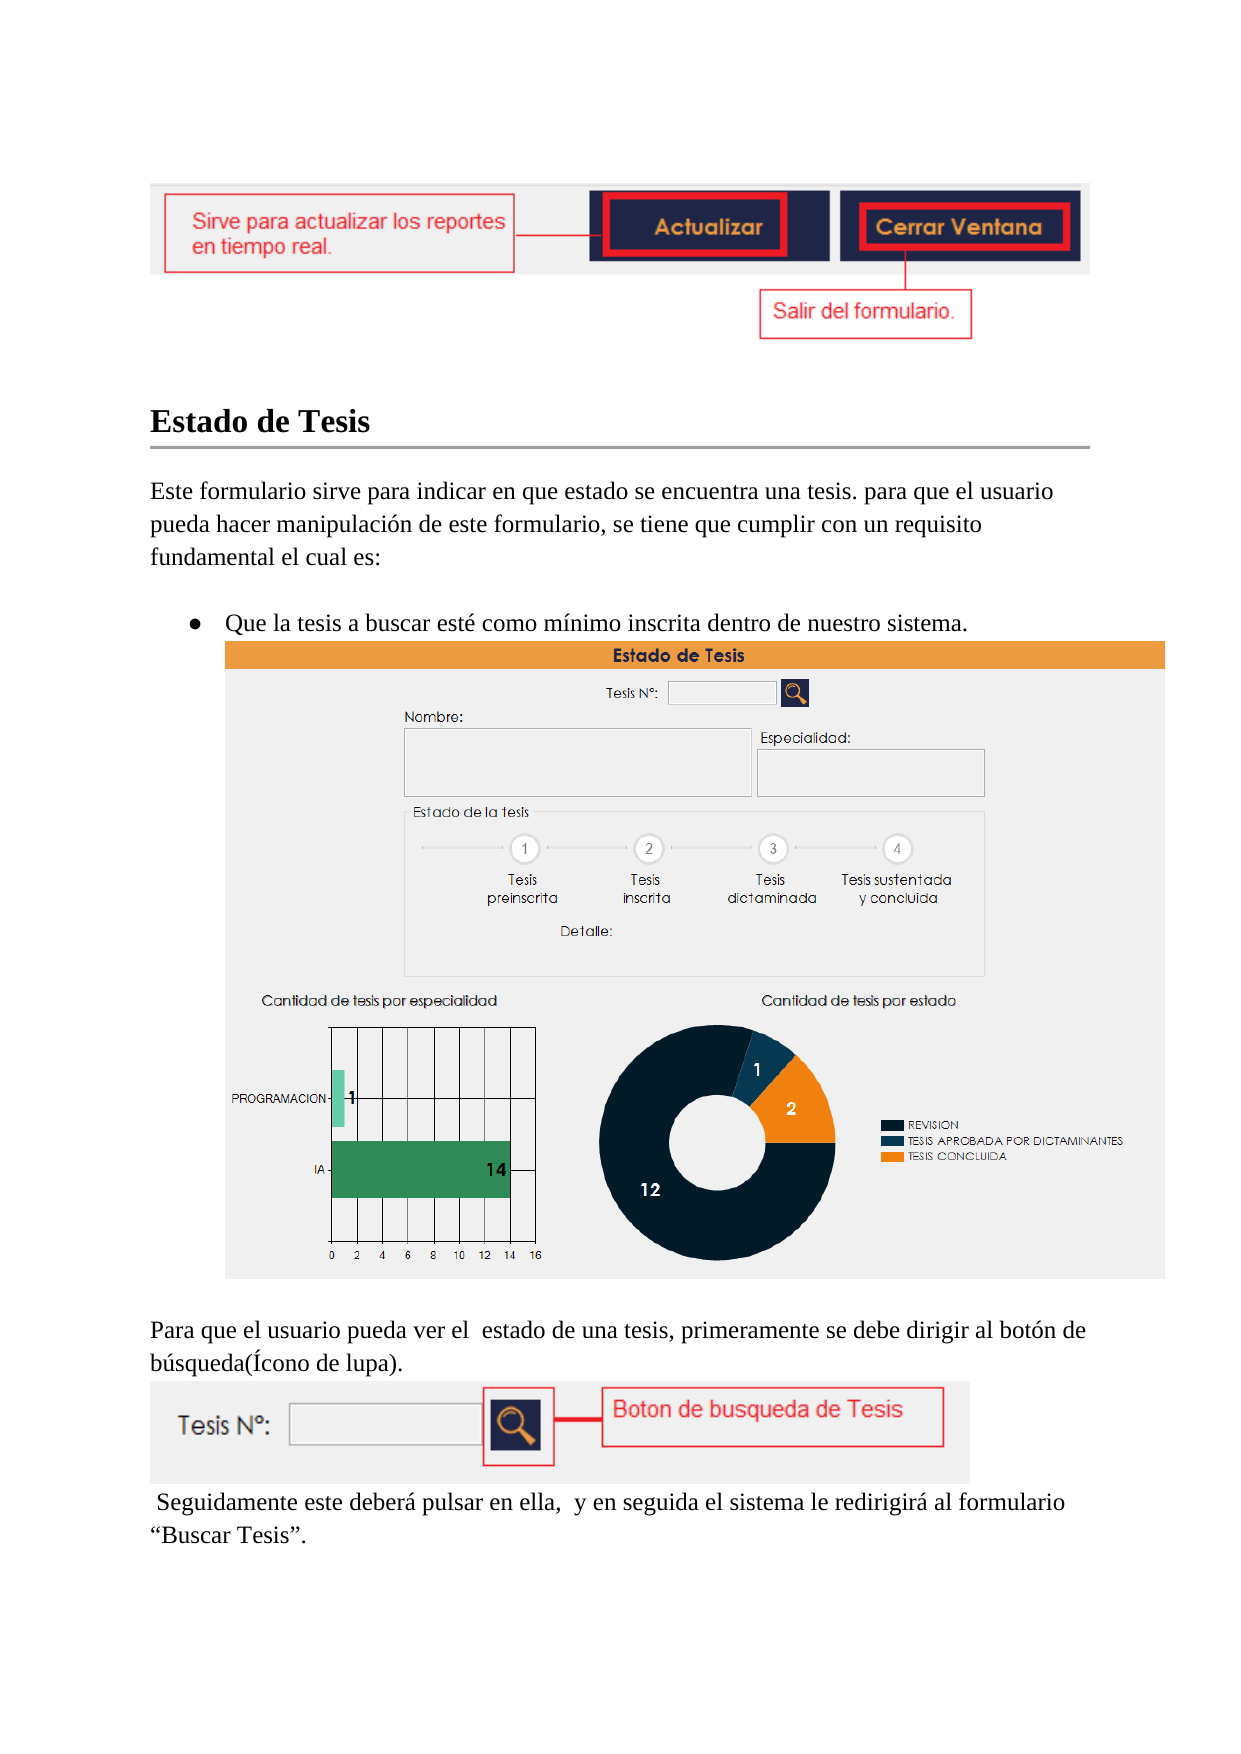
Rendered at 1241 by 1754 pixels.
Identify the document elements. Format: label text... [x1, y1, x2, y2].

text Este formulario sirve para indicar en que estado se encuentra una tesis. para que el usuario pueda hacer manipulación de este formulario, se tiene que cumplir con un requisito fundamental el cual es: [150, 476, 1090, 571]
text Seguidamente este deberá pulsar en ella, y en seguida el sistema le redirigirá al formulario “Buscar Tesis”. [150, 1487, 1090, 1549]
text Para que el usuario pueda ver el estado de una tesis, primeramente se debe dirigir al botón de búsqueda(Ícono de lupa). [150, 1316, 1090, 1377]
picture [150, 1381, 971, 1484]
picture [225, 641, 1166, 1279]
list Que la tesis a buscar esté como mínimo inscrita dentro de nuestro sistema. [187, 608, 1090, 637]
picture [150, 183, 1091, 354]
text Estado de Tesis [150, 402, 1090, 440]
